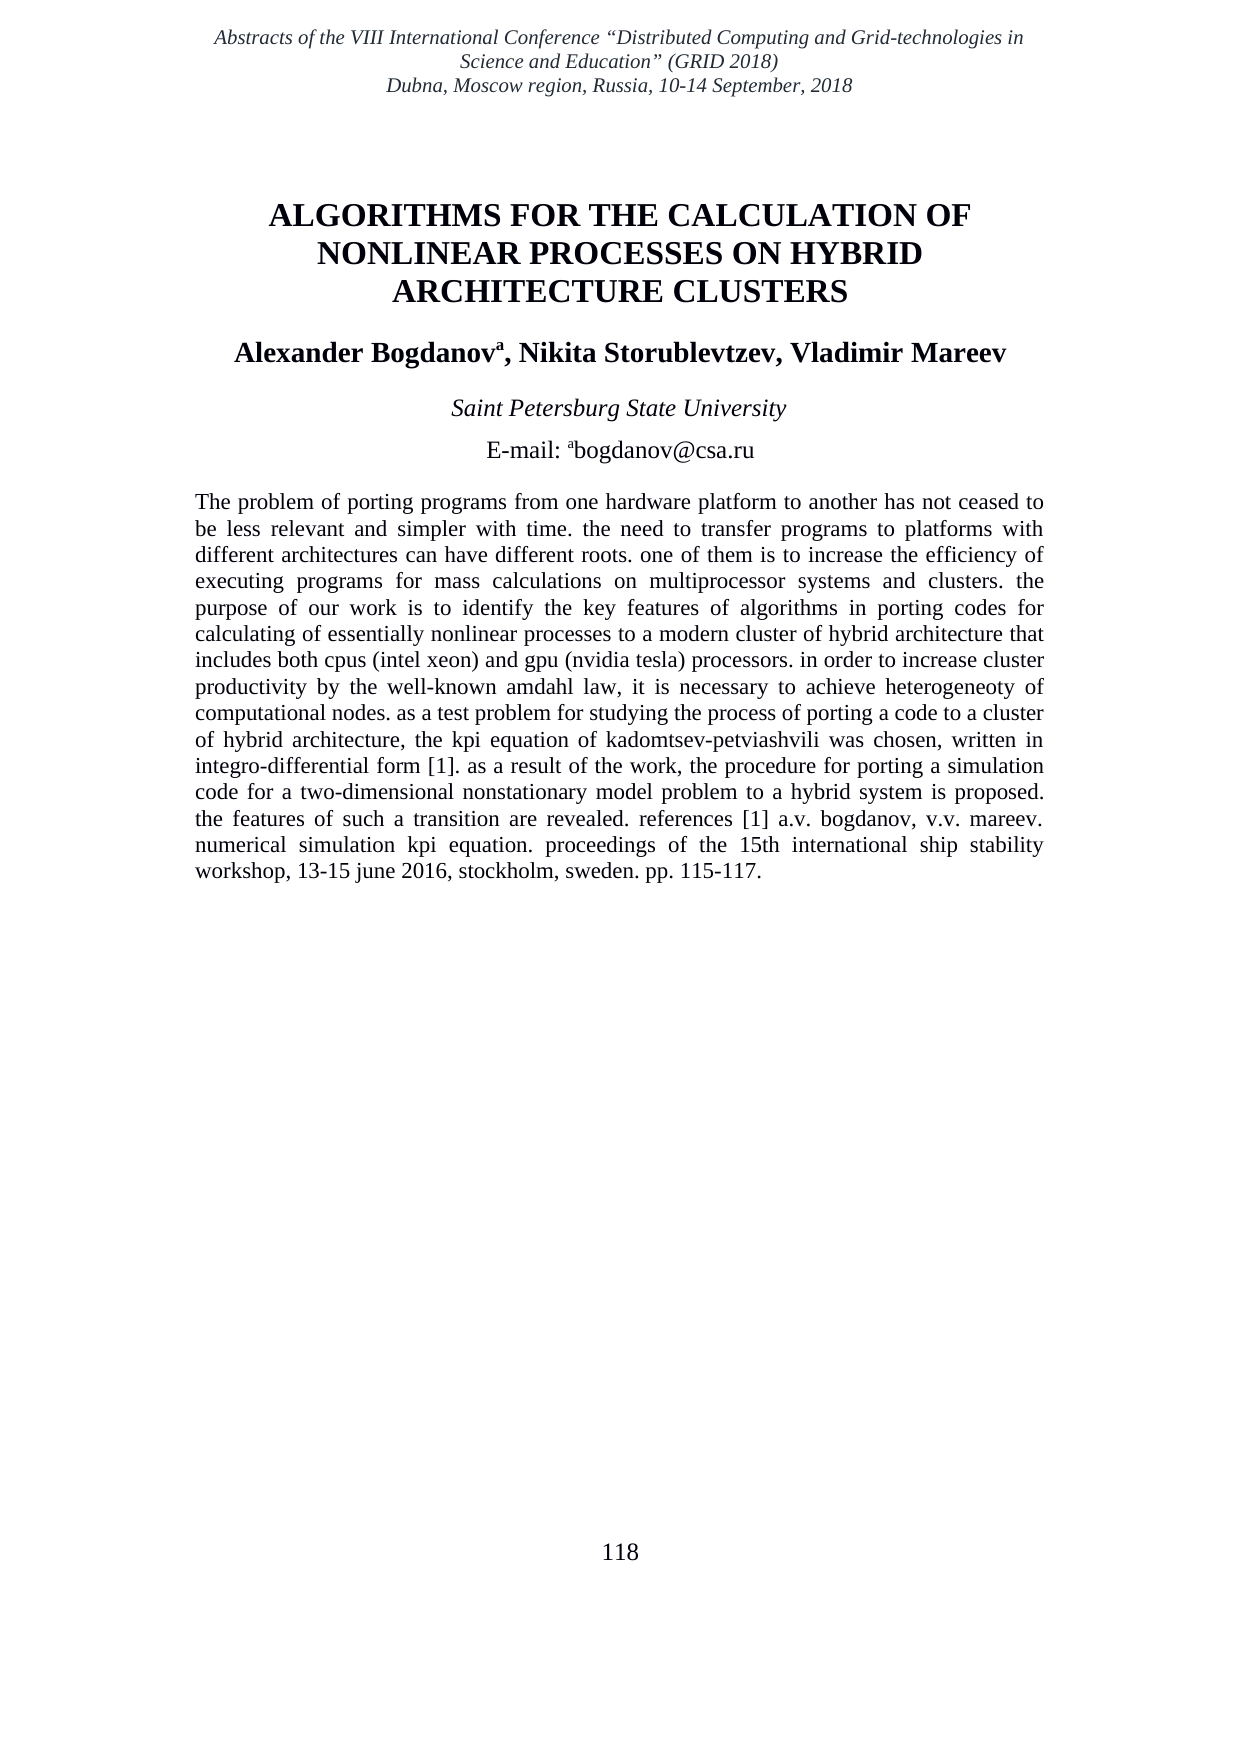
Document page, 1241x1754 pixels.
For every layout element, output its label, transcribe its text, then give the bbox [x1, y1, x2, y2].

text Saint Petersburg State University [195, 393, 1045, 422]
text E-mail: abogdanov@csa.ru [195, 435, 1045, 463]
text The problem of porting programs from one hardware platform to another has not ceased to be less relevant and simpler with time. the need to transfer programs to platforms with different architectures can have different roots. one of them is to increase the efficiency of executing programs for mass calculations on multiprocessor systems and clusters. the purpose of our work is to identify the key features of algorithms in porting codes for calculating of essentially nonlinear processes to a modern cluster of hybrid architecture that includes both cpus (intel xeon) and gpu (nvidia tesla) processors. in order to increase cluster productivity by the well-known amdahl law, it is necessary to achieve heterogeneoty of computational nodes. as a test problem for studying the process of porting a code to a cluster of hybrid architecture, the kpi equation of kadomtsev-petviashvili was chosen, written in integro-differential form [1]. as a result of the work, the procedure for porting a simulation code for a two-dimensional nonstationary model problem to a hybrid system is proposed. the features of such a transition are revealed. references [1] a.v. bogdanov, v.v. mareev. numerical simulation kpi equation. proceedings of the 15th international ship stability workshop, 13-15 june 2016, stockholm, sweden. pp. 115-117. [195, 488, 1045, 884]
title ALGORITHMS FOR THE CALCULATION OF NONLINEAR PROCESSES ON HYBRID ARCHITECTURE CLUSTERS [195, 195, 1045, 310]
text Alexander Bogdanova, Nikita Storublevtzev, Vladimir Mareev [195, 335, 1045, 368]
